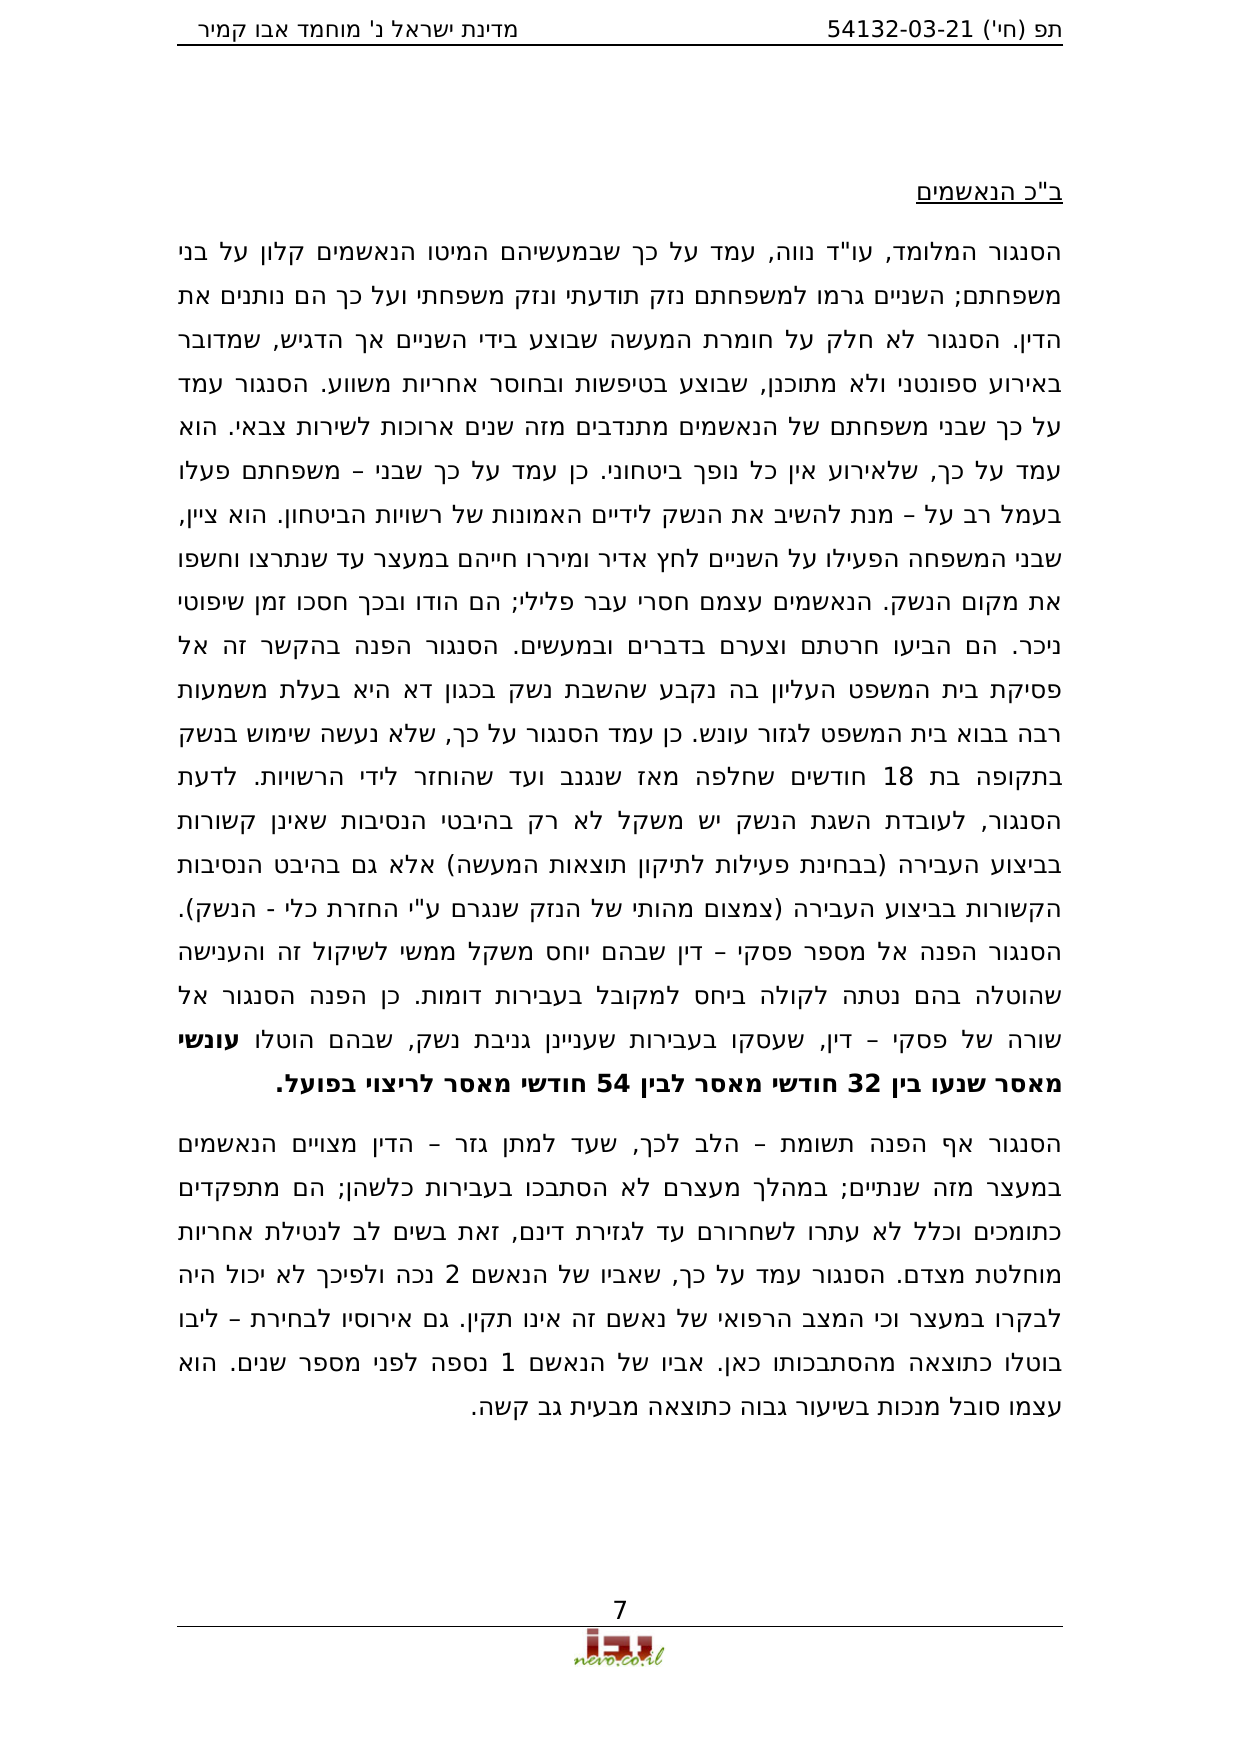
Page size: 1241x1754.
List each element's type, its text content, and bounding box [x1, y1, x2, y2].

picture [574, 1628, 666, 1667]
text הסנגור אף הפנה תשומת – הלב לכך, שעד למתן גזר – הדין מצויים הנאשמים במעצר מזה שנתיים; במהלך מעצרם לא הסתבכו בעבירות כלשהן; הם מתפקדים כתומכים וכלל לא עתרו לשחרורם עד לגזירת דינם, זאת בשים לב לנטילת אחריות מוחלטת מצדם. הסנגור עמד על כך, שאביו של הנאשם 2 נכה ולפיכך לא יכול היה לבקרו במעצר וכי המצב הרפואי של נאשם זה אינו תקין. גם אירוסיו לבחירת – ליבו בוטלו כתוצאה מהסתבכותו כאן. אביו של הנאשם 1 נספה לפני מספר שנים. הוא עצמו סובל מנכות בשיעור גבוה כתוצאה מבעית גב קשה. [177, 1129, 1063, 1421]
text ב"כ הנאשמים [177, 177, 1063, 206]
text הסנגור המלומד, עו"ד נווה, עמד על כך שבמעשיהם המיטו הנאשמים קלון על בני משפחתם; השניים גרמו למשפחתם נזק תודעתי ונזק משפחתי ועל כך הם נותנים את הדין. הסנגור לא חלק על חומרת המעשה שבוצע בידי השניים אך הדגיש, שמדובר באירוע ספונטני ולא מתוכנן, שבוצע בטיפשות ובחוסר אחריות משווע. הסנגור עמד על כך שבני משפחתם של הנאשמים מתנדבים מזה שנים ארוכות לשירות צבאי. הוא עמד על כך, שלאירוע אין כל נופך ביטחוני. כן עמד על כך שבני – משפחתם פעלו בעמל רב על – מנת להשיב את הנשק לידיים האמונות של רשויות הביטחון. הוא ציין, שבני המשפחה הפעילו על השניים לחץ אדיר ומיררו חייהם במעצר עד שנתרצו וחשפו את מקום הנשק. הנאשמים עצמם חסרי עבר פלילי; הם הודו ובכך חסכו זמן שיפוטי ניכר. הם הביעו חרטתם וצערם בדברים ובמעשים. הסנגור הפנה בהקשר זה אל פסיקת בית המשפט העליון בה נקבע שהשבת נשק בכגון דא היא בעלת משמעות רבה בבוא בית המשפט לגזור עונש. כן עמד הסנגור על כך, שלא נעשה שימוש בנשק בתקופה בת 18 חודשים שחלפה מאז שנגנב ועד שהוחזר לידי הרשויות. לדעת הסנגור, לעובדת השגת הנשק יש משקל לא רק בהיבטי הנסיבות שאינן קשורות בביצוע העבירה (בבחינת פעילות לתיקון תוצאות המעשה) אלא גם בהיבט הנסיבות הקשורות בביצוע העבירה (צמצום מהותי של הנזק שנגרם ע"י החזרת כלי - הנשק). הסנגור הפנה אל מספר פסקי – דין שבהם יוחס משקל ממשי לשיקול זה והענישה שהוטלה בהם נטתה לקולה ביחס למקובל בעבירות דומות. כן הפנה הסנגור אל שורה של פסקי – דין, שעסקו בעבירות שעניינן גניבת נשק, שבהם הוטלו עונשי מאסר שנעו בין 32 חודשי מאסר לבין 54 חודשי מאסר לריצוי בפועל. [177, 238, 1063, 1098]
